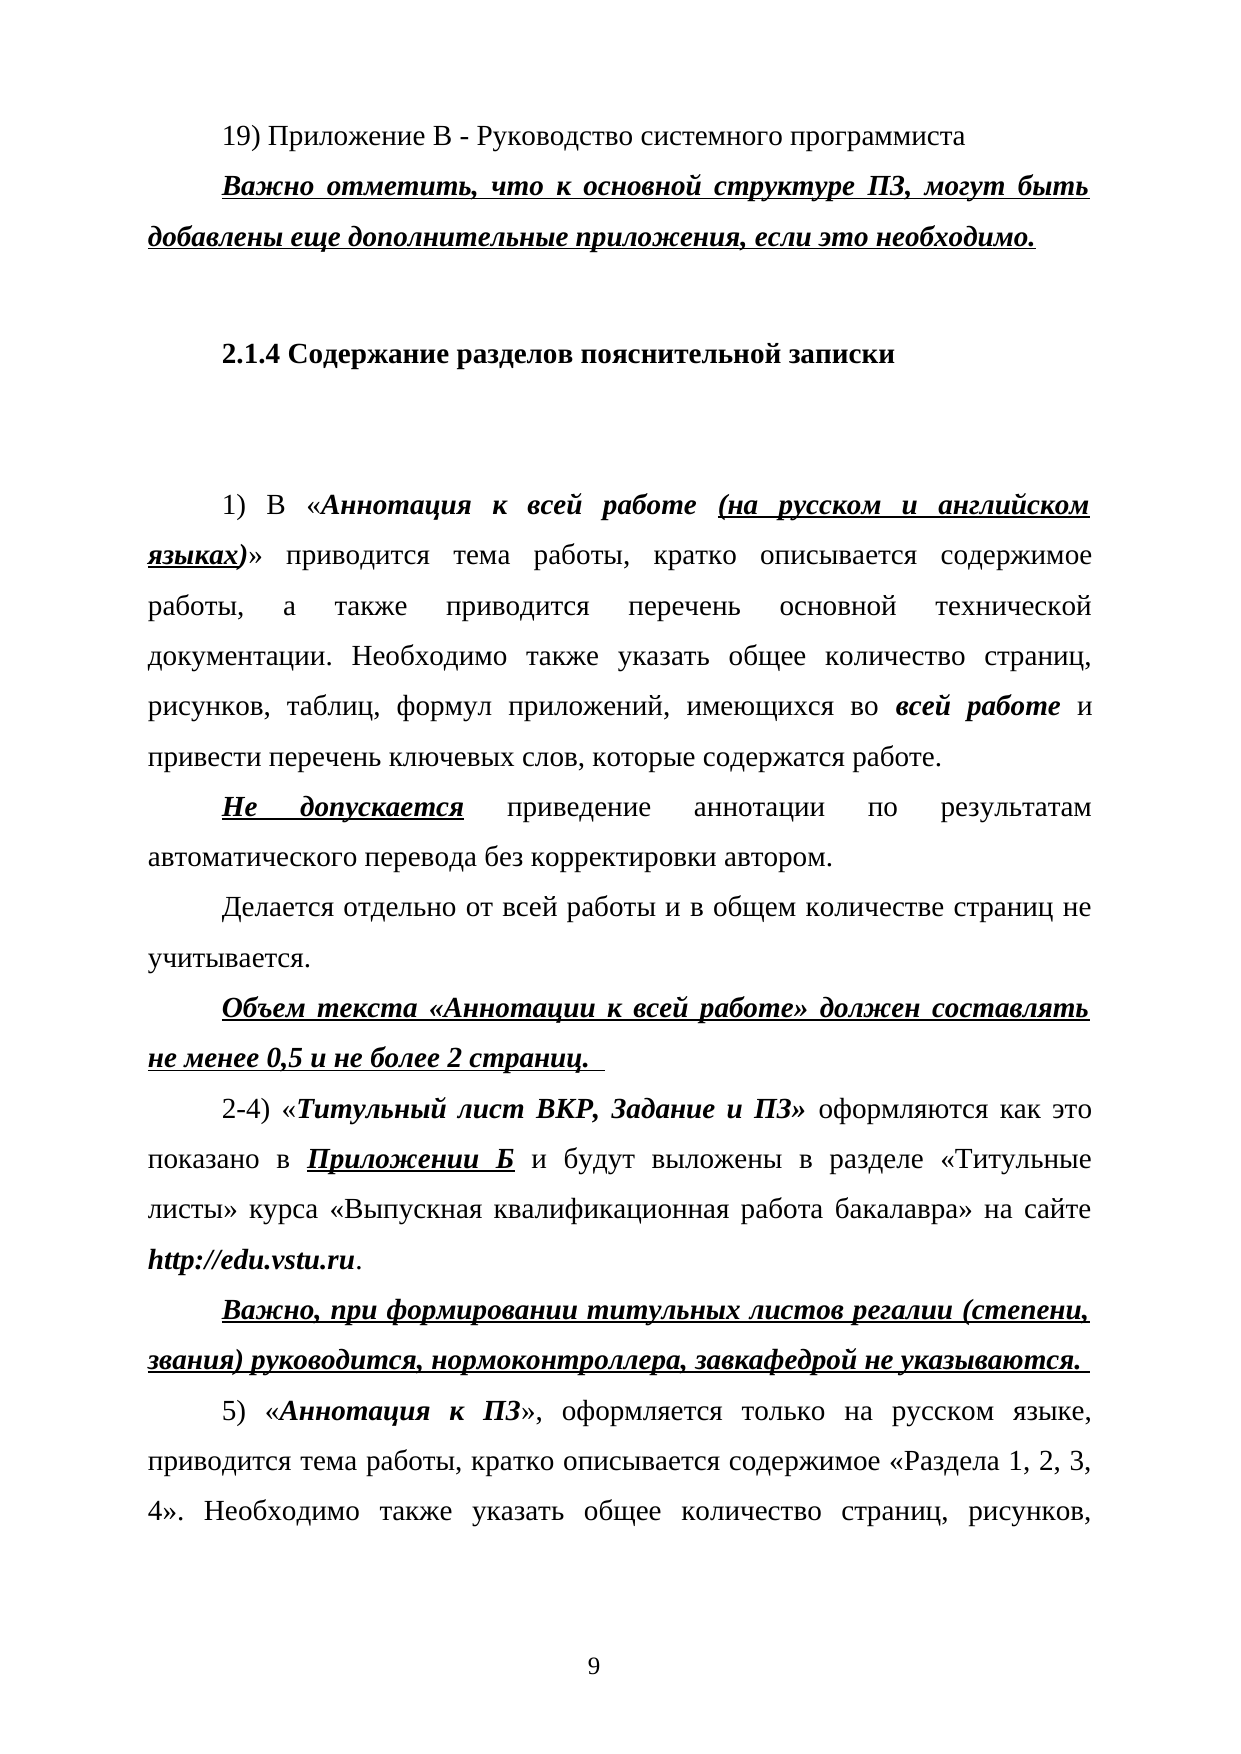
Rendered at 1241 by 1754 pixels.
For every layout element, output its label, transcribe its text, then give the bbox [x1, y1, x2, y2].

text Не допускается приведение аннотации по результатам автоматического перевода без корректировки автором. [148, 789, 1092, 873]
text 2-4) «Титульный лист ВКР, Задание и ПЗ» оформляются как это показано в Приложении Б и будут выложены в разделе «Титульные листы» курса «Выпускная квалификационная работа бакалавра» на сайте http://edu.vstu.ru. [148, 1091, 1092, 1275]
text Объем текста «Аннотации к всей работе» должен составлять не менее 0,5 и не более 2 страниц. [148, 990, 1092, 1074]
text Делается отдельно от всей работы и в общем количестве страниц не учитывается. [148, 889, 1092, 973]
text Важно отметить, что к основной структуре ПЗ, могут быть добавлены еще дополнительные приложения, если это необходимо. [148, 168, 1092, 252]
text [148, 1393, 1092, 1527]
text 19) Приложение В - Руководство системного программиста [222, 118, 1092, 152]
text 1) В «Аннотация к всей работе (на русском и английском языках)» приводится тема работы, кратко описывается содержимое работы, а также приводится перечень основной технической документации. Необходимо также указать общее количество страниц, рисунков, таблиц, формул приложений, имеющихся во всей работе и привести перечень ключевых слов, которые содержатся работе. [148, 487, 1092, 772]
text Важно, при формировании титульных листов регалии (степени, звания) руководится, нормоконтроллера, завкафедрой не указываются. [148, 1292, 1092, 1376]
subtitle 2.1.4 Содержание разделов пояснительной записки [148, 336, 1092, 370]
